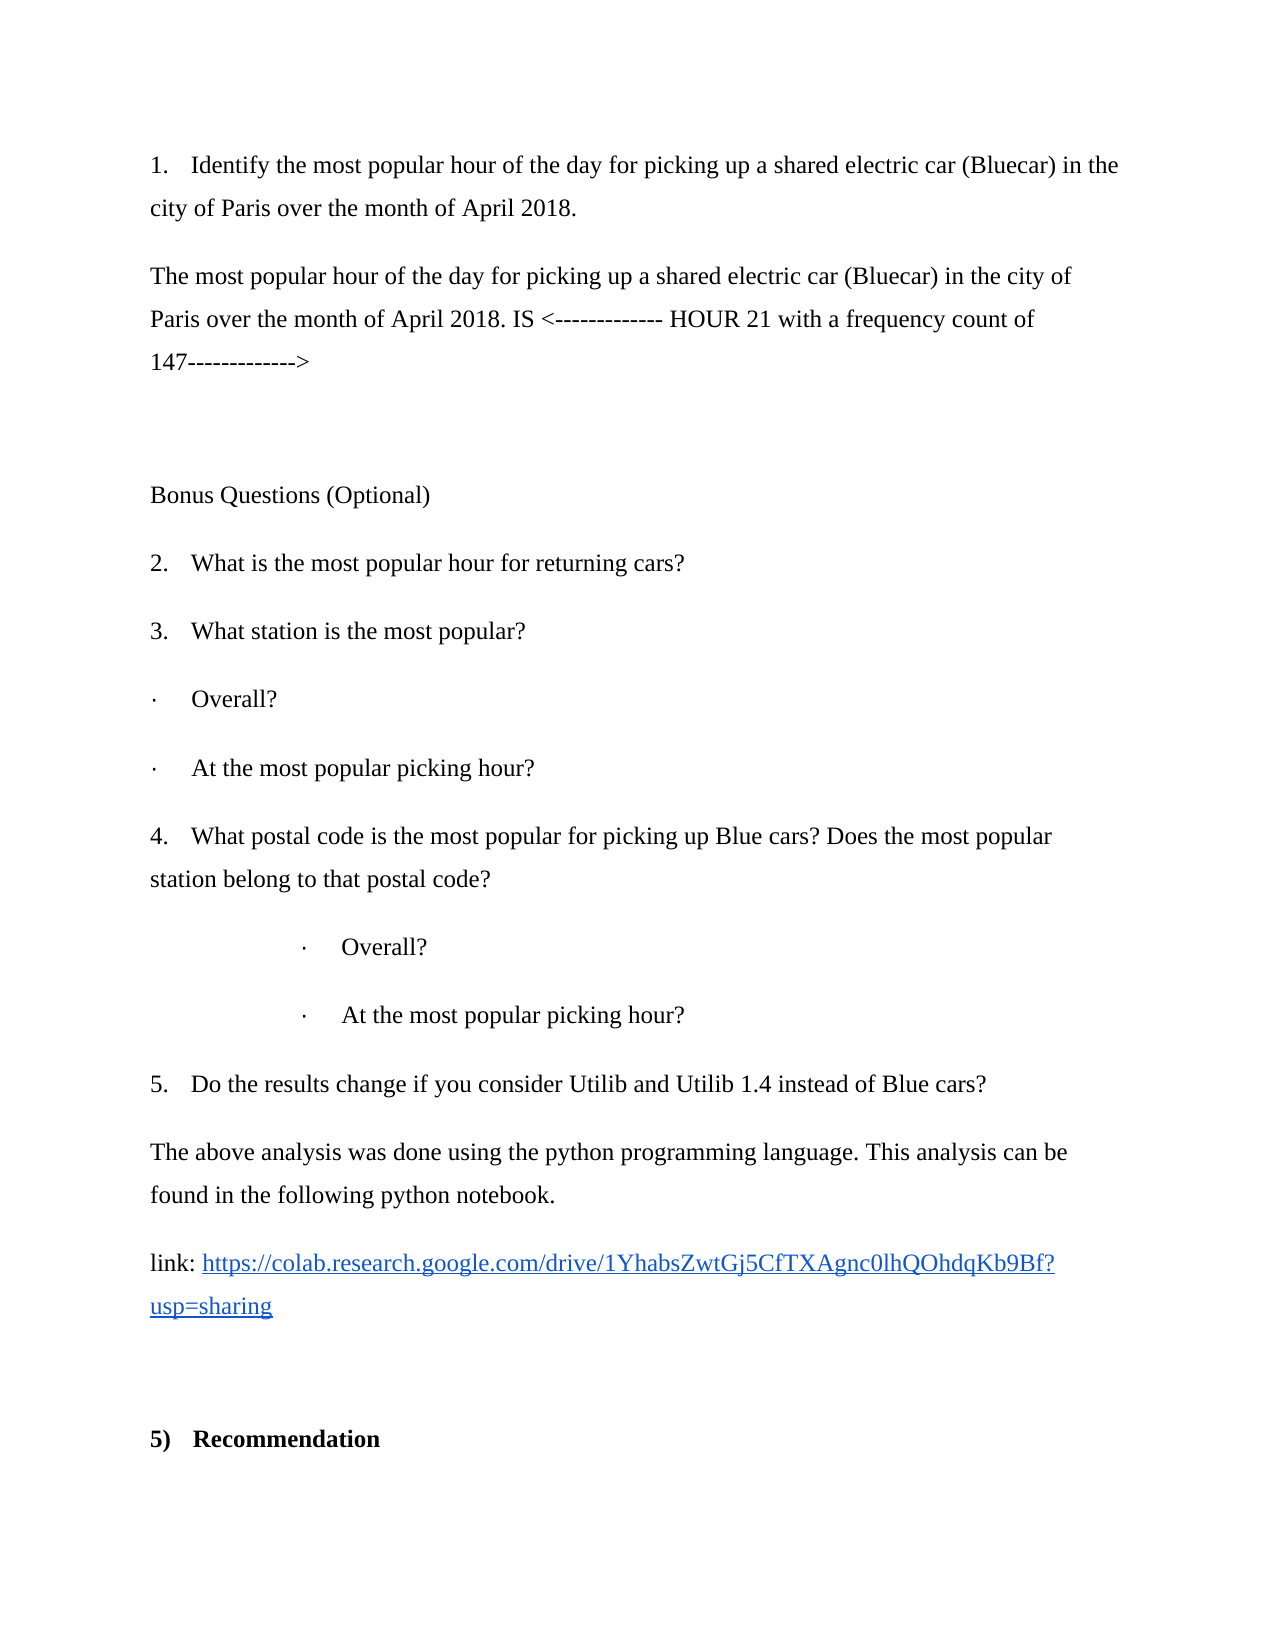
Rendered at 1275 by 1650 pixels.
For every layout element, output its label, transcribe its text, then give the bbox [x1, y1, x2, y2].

text 5) Recommendation [150, 1424, 1125, 1452]
text · At the most popular picking hour? [300, 1000, 1125, 1029]
text The most popular hour of the day for picking up a shared electric car (Bluecar) in the city of Paris over the month of April 2018. IS <------------- HOUR 21 with a frequency count of 147-------------> [150, 261, 1125, 376]
text · Overall? [300, 932, 1125, 961]
text 4. What postal code is the most popular for picking up Blue cars? Does the most popular station belong to that postal code? [150, 821, 1125, 893]
text · Overall? [150, 684, 1125, 713]
text 1. Identify the most popular hour of the day for picking up a shared electric car (Bluecar) in the city of Paris over the month of April 2018. [150, 150, 1125, 222]
text Bonus Questions (Optional) [150, 480, 1125, 509]
text link: https://colab.research.google.com/drive/1YhabsZwtGj5CfTXAgnc0lhQOhdqKb9Bf?usp=sharing [150, 1248, 1125, 1320]
text The above analysis was done using the python programming language. This analysis can be found in the following python notebook. [150, 1137, 1125, 1209]
text 5. Do the results change if you consider Utilib and Utilib 1.4 instead of Blue cars? [150, 1069, 1125, 1097]
text 3. What station is the most popular? [150, 616, 1125, 645]
text 2. What is the most popular hour for returning cars? [150, 548, 1125, 577]
text · At the most popular picking hour? [150, 753, 1125, 782]
